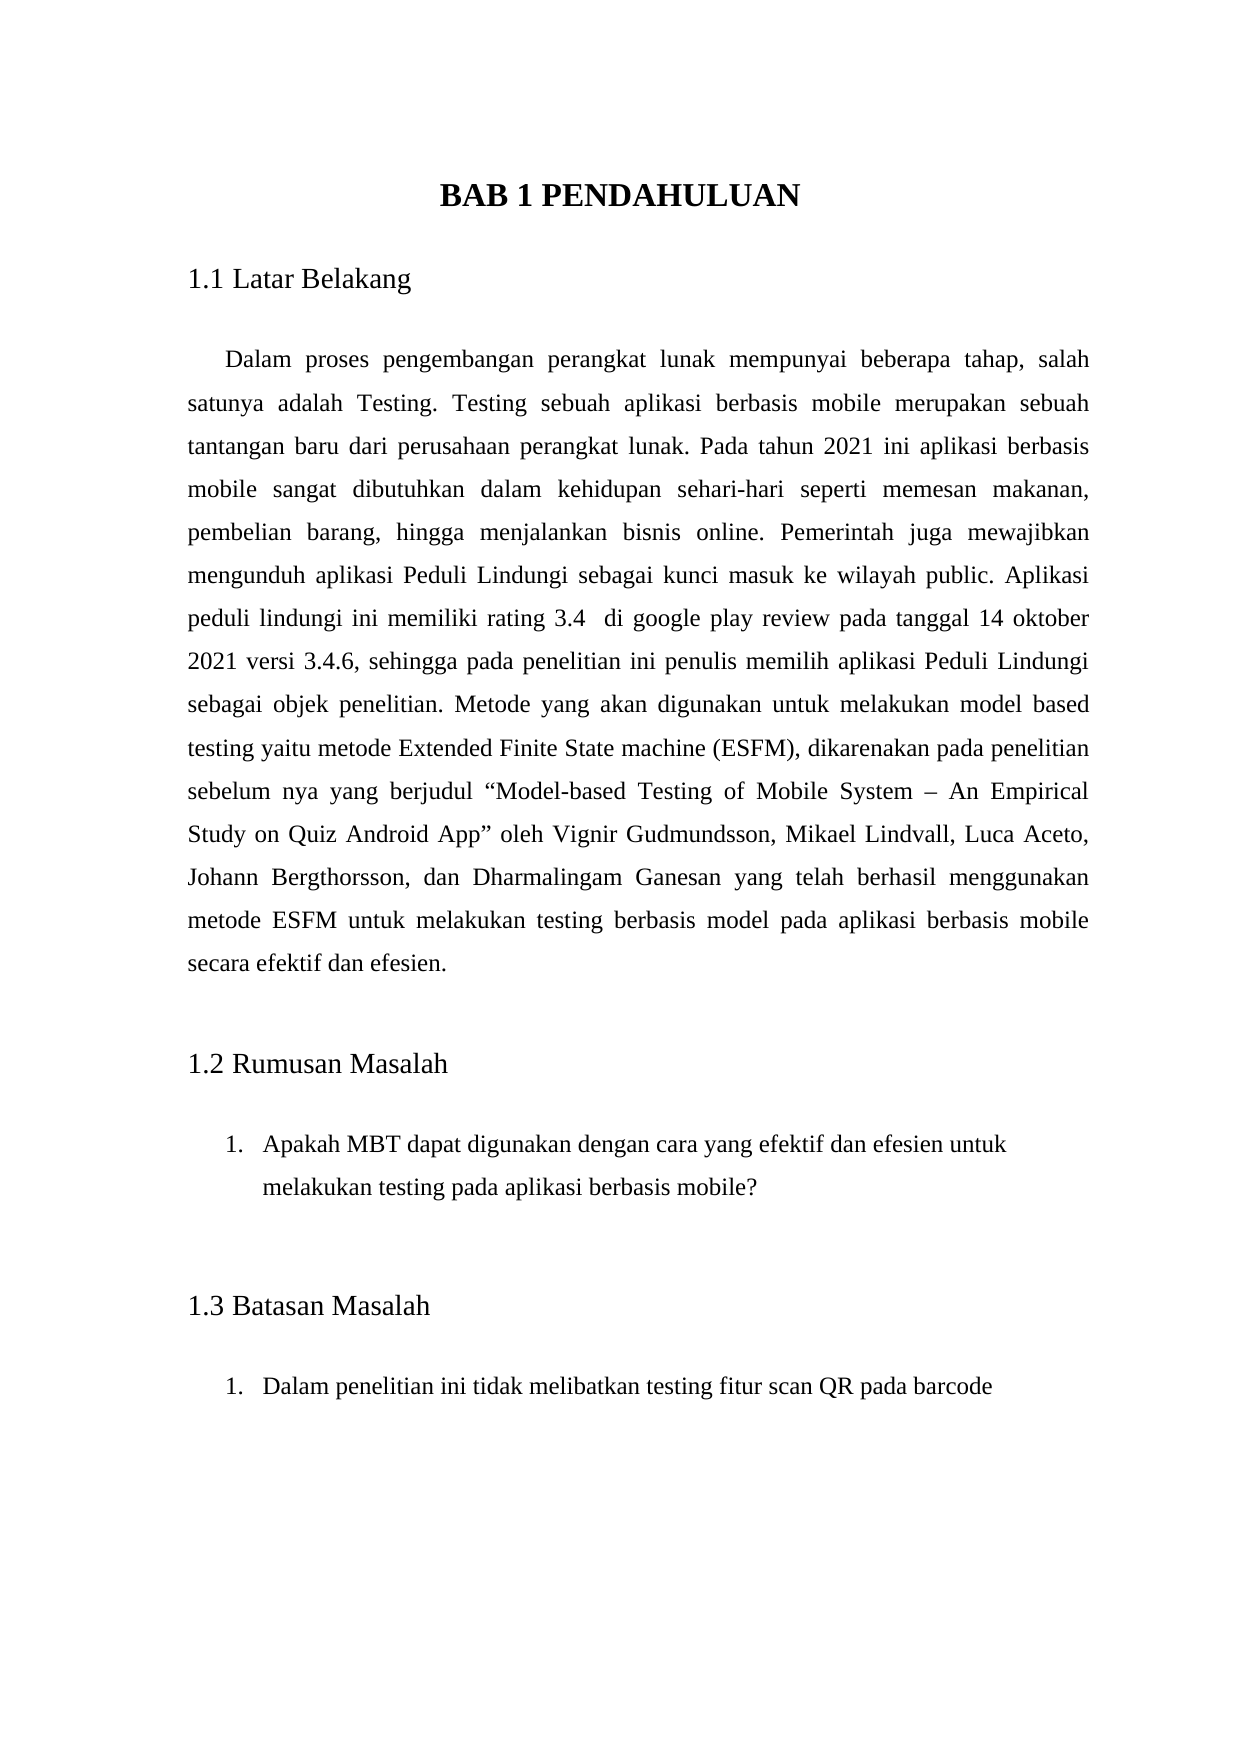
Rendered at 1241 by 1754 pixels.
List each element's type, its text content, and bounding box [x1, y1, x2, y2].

subtitle Rumusan Masalah [187, 1046, 1090, 1080]
list Dalam penelitian ini tidak melibatkan testing fitur scan QR pada barcode [225, 1371, 1090, 1400]
subtitle BAB 1 PENDAHULUAN [150, 175, 1090, 213]
subtitle Batasan Masalah [187, 1288, 1090, 1322]
subtitle Latar Belakang [187, 261, 1090, 295]
text Dalam proses pengembangan perangkat lunak mempunyai beberapa tahap, salah satunya adalah Testing. Testing sebuah aplikasi berbasis mobile merupakan sebuah tantangan baru dari perusahaan perangkat lunak. Pada tahun 2021 ini aplikasi berbasis mobile sangat dibutuhkan dalam kehidupan sehari-hari seperti memesan makanan, pembelian barang, hingga menjalankan bisnis online. Pemerintah juga mewajibkan mengunduh aplikasi Peduli Lindungi sebagai kunci masuk ke wilayah public. Aplikasi peduli lindungi ini memiliki rating 3.4 di google play review pada tanggal 14 oktober 2021 versi 3.4.6, sehingga pada penelitian ini penulis memilih aplikasi Peduli Lindungi sebagai objek penelitian. Metode yang akan digunakan untuk melakukan model based testing yaitu metode Extended Finite State machine (ESFM), dikarenakan pada penelitian sebelum nya yang berjudul “Model-based Testing of Mobile System – An Empirical Study on Quiz Android App” oleh Vignir Gudmundsson, Mikael Lindvall, Luca Aceto, Johann Bergthorsson, dan Dharmalingam Ganesan yang telah berhasil menggunakan metode ESFM untuk melakukan testing berbasis model pada aplikasi berbasis mobile secara efektif dan efesien. [187, 344, 1090, 1016]
list Apakah MBT dapat digunakan dengan cara yang efektif dan efesien untuk melakukan testing pada aplikasi berbasis mobile? [225, 1129, 1090, 1201]
